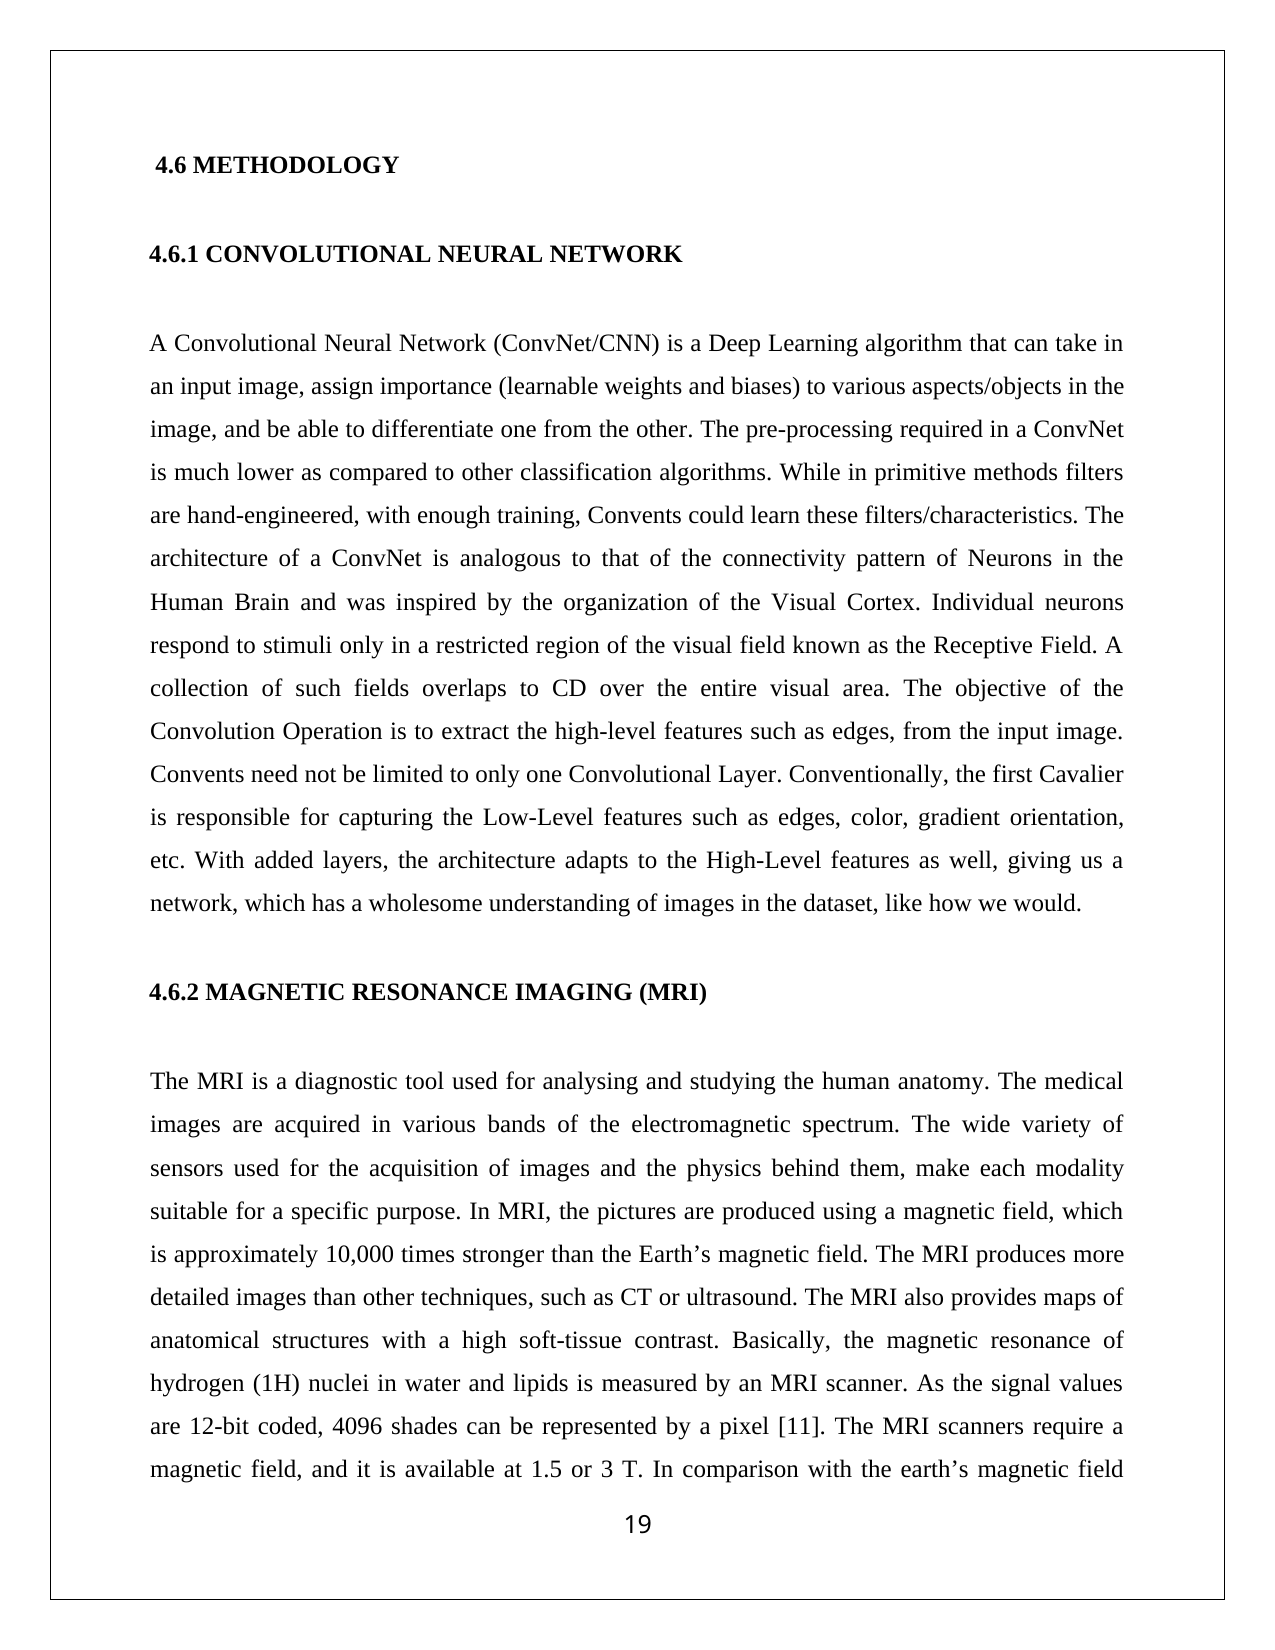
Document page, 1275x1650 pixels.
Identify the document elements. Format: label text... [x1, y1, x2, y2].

text A Convolutional Neural Network (ConvNet/CNN) is a Deep Learning algorithm that can take in an input image, assign importance (learnable weights and biases) to various aspects/objects in the image, and be able to differentiate one from the other. The pre-processing required in a ConvNet is much lower as compared to other classification algorithms. While in primitive methods filters are hand-engineered, with enough training, Convents could learn these filters/characteristics. The architecture of a ConvNet is analogous to that of the connectivity pattern of Neurons in the Human Brain and was inspired by the organization of the Visual Cortex. Individual neurons respond to stimuli only in a restricted region of the visual field known as the Receptive Field. A collection of such fields overlaps to CD over the entire visual area. The objective of the Convolution Operation is to extract the high-level features such as edges, from the input image. Convents need not be limited to only one Convolutional Layer. Conventionally, the first Cavalier is responsible for capturing the Low-Level features such as edges, color, gradient orientation, etc. With added layers, the architecture adapts to the High-Level features as well, giving us a network, which has a wholesome understanding of images in the dataset, like how we would. [149, 328, 1125, 917]
text 4.6 METHODOLOGY [149, 150, 1125, 179]
text 4.6.1 CONVOLUTIONAL NEURAL NETWORK [149, 239, 1125, 268]
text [150, 1066, 1125, 1483]
text 4.6.2 MAGNETIC RESONANCE IMAGING (MRI) [149, 977, 1125, 1006]
